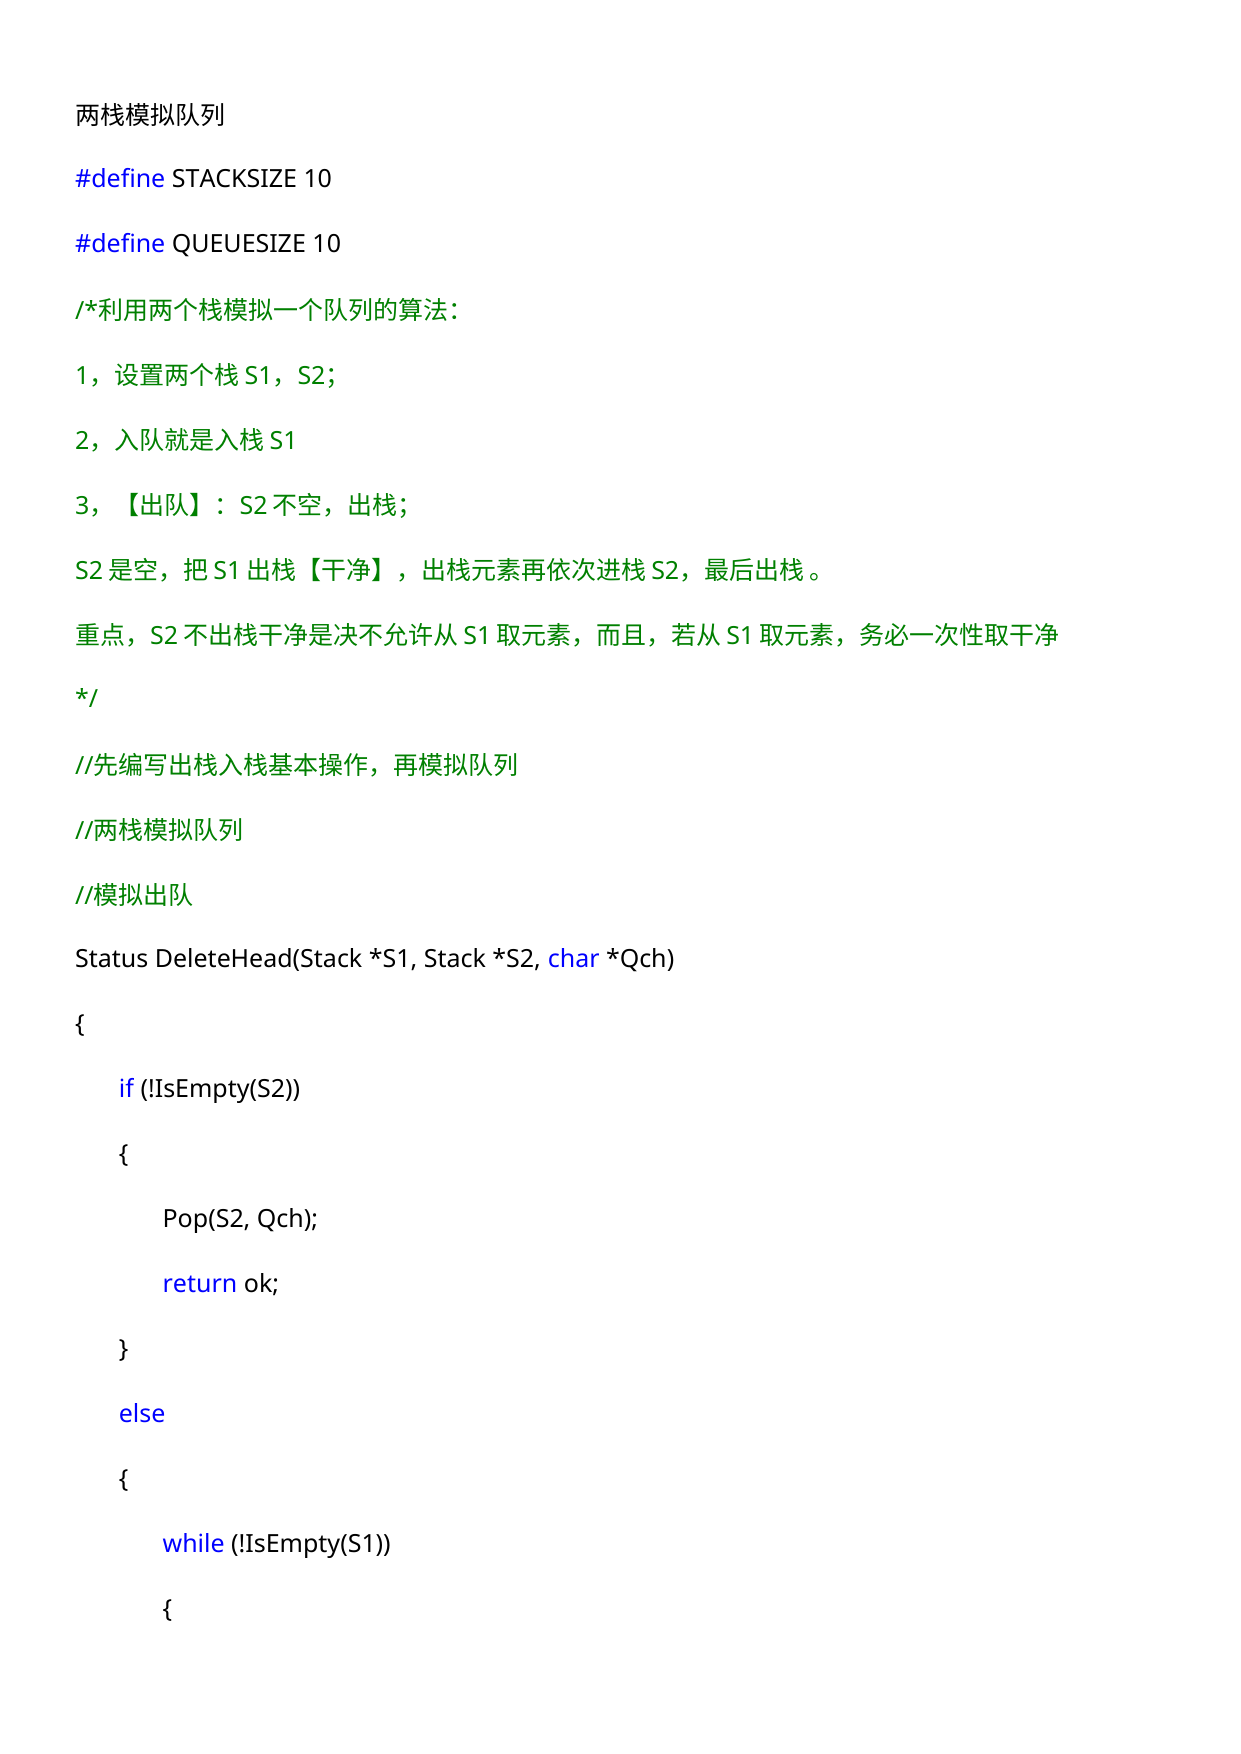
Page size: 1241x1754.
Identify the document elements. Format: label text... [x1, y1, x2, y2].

text //模拟出队 [75, 861, 1165, 926]
text } [75, 1316, 1165, 1381]
text S2是空，把S1出栈【干净】，出栈元素再依次进栈S2，最后出栈 。 [75, 536, 1165, 601]
text else [75, 1381, 1165, 1446]
text { [75, 1121, 1165, 1186]
text 1，设置两个栈S1，S2； [75, 341, 1165, 406]
text 3，【出队】：S2不空，出栈； [75, 471, 1165, 536]
text //先编写出栈入栈基本操作，再模拟队列 [75, 731, 1165, 796]
text 2，入队就是入栈S1 [75, 406, 1165, 471]
text return ok; [75, 1251, 1165, 1316]
text /*利用两个栈模拟一个队列的算法： [75, 276, 1165, 341]
text 两栈模拟队列 [75, 81, 1165, 146]
text 重点，S2不出栈干净是决不允许从S1取元素，而且，若从S1取元素，务必一次性取干净 [75, 601, 1165, 666]
text #define QUEUESIZE 10 [75, 211, 1165, 276]
text //两栈模拟队列 [75, 796, 1165, 861]
text Status DeleteHead(Stack *S1, Stack *S2, char *Qch) [75, 926, 1165, 991]
text { [75, 991, 1165, 1056]
text while (!IsEmpty(S1)) [75, 1511, 1165, 1576]
text { [75, 1576, 1165, 1641]
text if (!IsEmpty(S2)) [75, 1056, 1165, 1121]
text */ [75, 666, 1165, 731]
text #define STACKSIZE 10 [75, 146, 1165, 211]
text { [75, 1446, 1165, 1511]
text Pop(S2, Qch); [75, 1186, 1165, 1251]
